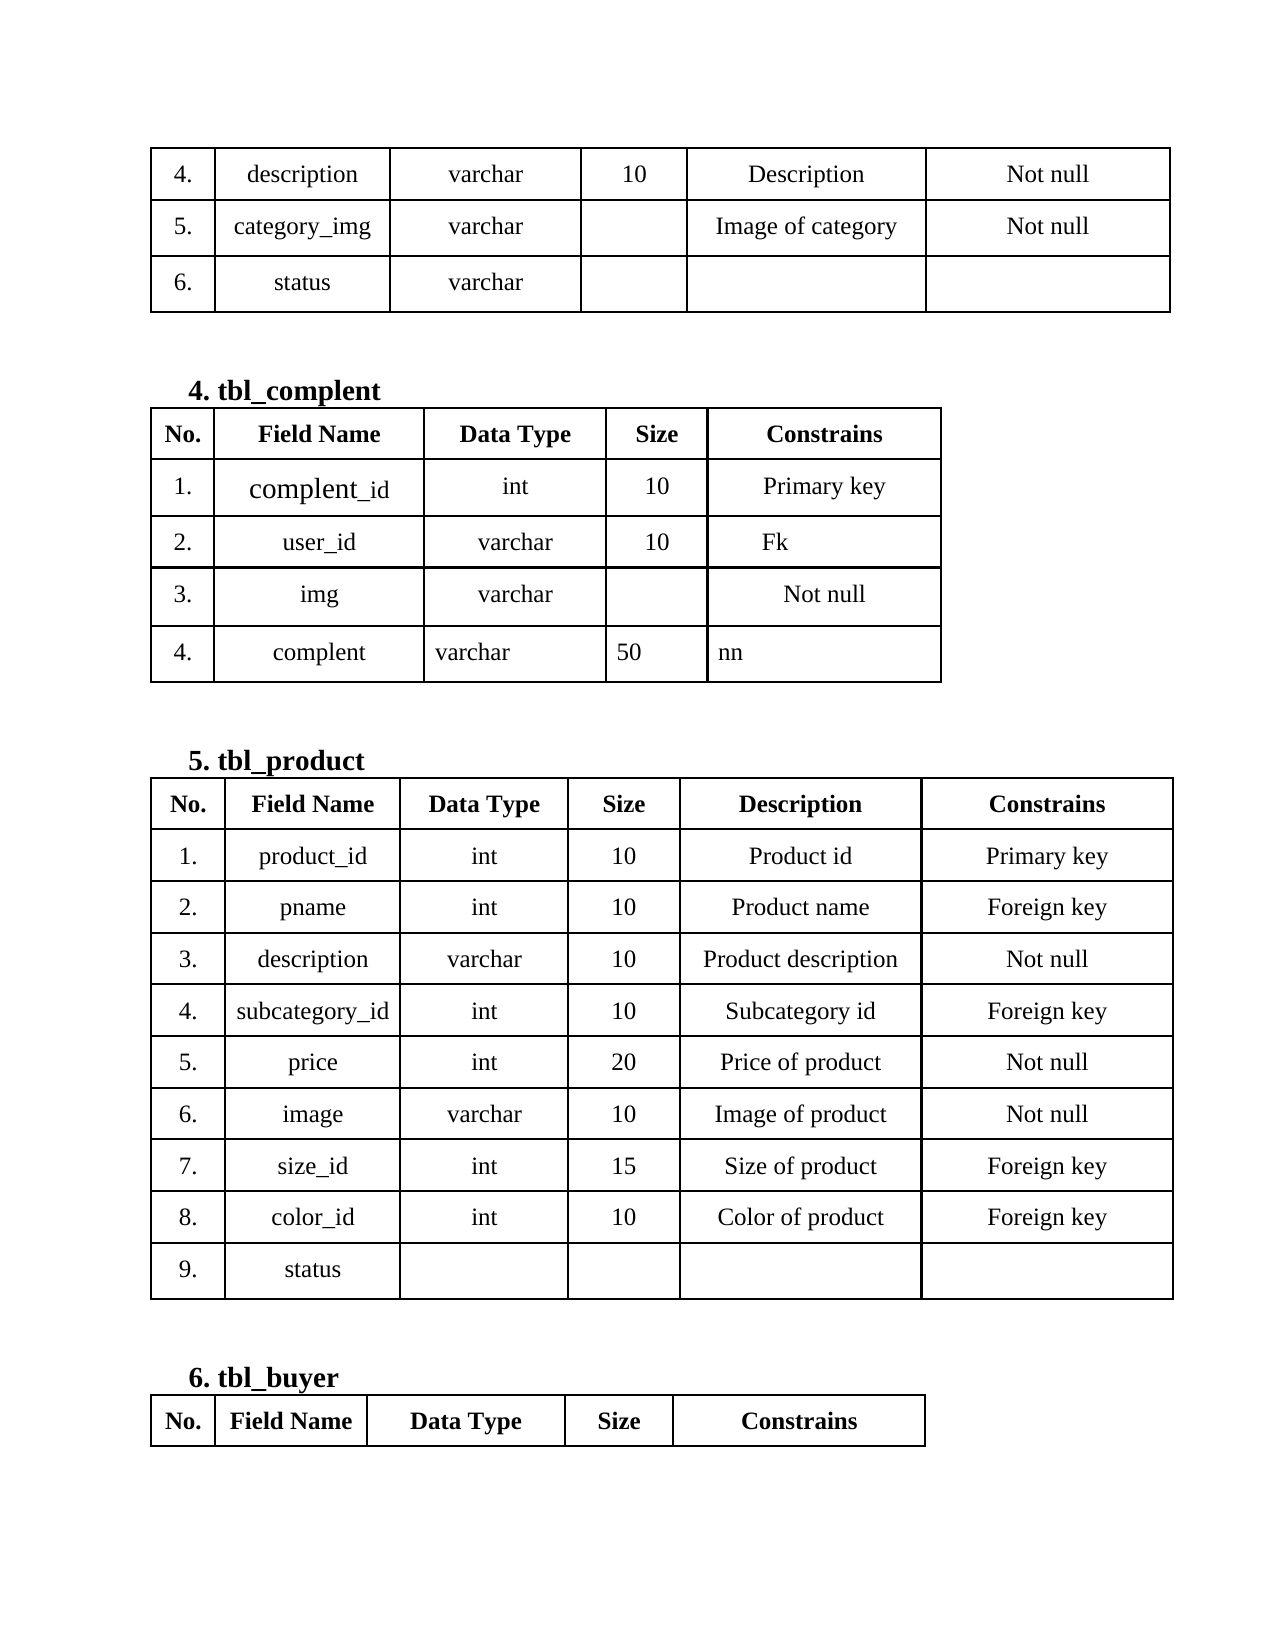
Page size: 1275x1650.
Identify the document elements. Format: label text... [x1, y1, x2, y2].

table_cell Product id [681, 830, 920, 880]
table_cell Size of product [681, 1140, 920, 1190]
table_cell Image of category [688, 201, 925, 254]
table_cell int [401, 830, 567, 880]
table_cell user_id [215, 517, 423, 566]
table_cell int [401, 1192, 567, 1242]
table_cell 2. [152, 517, 213, 566]
table_cell [927, 257, 1169, 311]
table_cell img [215, 569, 423, 625]
table_cell 10 [607, 460, 706, 515]
table_cell 10 [569, 1089, 679, 1138]
table_cell [582, 257, 686, 311]
table_cell varchar [401, 934, 567, 983]
table_cell Description [688, 149, 925, 199]
table_header Data Type [425, 409, 605, 458]
table_header Size [566, 1396, 672, 1445]
table_cell Primary key [923, 830, 1172, 880]
table_header Size [607, 409, 706, 458]
table_cell pname [226, 882, 399, 932]
table_cell varchar [425, 569, 605, 625]
table_cell Price of product [681, 1037, 920, 1087]
table_cell 5. [152, 201, 214, 254]
table_cell Not null [709, 569, 940, 625]
table_cell varchar [425, 627, 605, 681]
table_cell [569, 1244, 679, 1297]
text 6. tbl_buyer [188, 1360, 1172, 1393]
table_cell Not null [923, 934, 1172, 983]
table_header Data Type [368, 1396, 564, 1445]
table_header Size [569, 779, 679, 828]
table_cell status [226, 1244, 399, 1297]
table_cell 20 [569, 1037, 679, 1087]
table_cell 10 [607, 517, 706, 566]
text 4. tbl_complent [188, 373, 1172, 407]
table_cell 4. [152, 149, 214, 199]
table_cell Product description [681, 934, 920, 983]
table_cell 15 [569, 1140, 679, 1190]
table_cell 5. [152, 1037, 224, 1087]
table_cell Subcategory id [681, 985, 920, 1035]
table_cell varchar [401, 1089, 567, 1138]
table_cell 6. [152, 1089, 224, 1138]
table_cell Primary key [709, 460, 940, 515]
table_cell Foreign key [923, 882, 1172, 932]
table_header Constrains [674, 1396, 924, 1445]
table_header Field Name [216, 1396, 366, 1445]
table_cell Not null [927, 149, 1169, 199]
table_cell color_id [226, 1192, 399, 1242]
table_cell Image of product [681, 1089, 920, 1138]
table_cell 1. [152, 830, 224, 880]
table_header Constrains [923, 779, 1172, 828]
table_cell complent [215, 627, 423, 681]
table_cell [401, 1244, 567, 1297]
table_cell 1. [152, 460, 213, 515]
table_cell int [425, 460, 605, 515]
table_cell 10 [569, 934, 679, 983]
table_cell varchar [425, 517, 605, 566]
table_header No. [152, 409, 213, 458]
table_cell 4. [152, 627, 213, 681]
table_cell product_id [226, 830, 399, 880]
table_cell [607, 569, 706, 625]
table_header No. [152, 779, 224, 828]
table_header Field Name [226, 779, 399, 828]
table_cell 7. [152, 1140, 224, 1190]
table_header Data Type [401, 779, 567, 828]
table_header Description [681, 779, 920, 828]
table_cell size_id [226, 1140, 399, 1190]
table_cell complent_id [215, 460, 423, 515]
table_cell [688, 257, 925, 311]
table_cell Color of product [681, 1192, 920, 1242]
table_cell [582, 201, 686, 254]
table_cell description [226, 934, 399, 983]
table_cell Not null [923, 1037, 1172, 1087]
table_cell 10 [569, 830, 679, 880]
table_cell Foreign key [923, 1140, 1172, 1190]
table_header Field Name [215, 409, 423, 458]
table_cell Fk [709, 517, 940, 566]
table_cell price [226, 1037, 399, 1087]
table_cell int [401, 1037, 567, 1087]
table_header No. [152, 1396, 214, 1445]
table_cell 8. [152, 1192, 224, 1242]
table_cell 2. [152, 882, 224, 932]
table_cell 4. [152, 985, 224, 1035]
table_cell 10 [569, 1192, 679, 1242]
table_cell Not null [927, 201, 1169, 254]
table_cell int [401, 882, 567, 932]
table_cell 10 [582, 149, 686, 199]
table_cell [681, 1244, 920, 1297]
table_cell status [216, 257, 389, 311]
table_cell Foreign key [923, 985, 1172, 1035]
table_cell nn [709, 627, 940, 681]
table_header Constrains [709, 409, 940, 458]
table_cell Foreign key [923, 1192, 1172, 1242]
table_cell subcategory_id [226, 985, 399, 1035]
table_cell 50 [607, 627, 706, 681]
table_cell varchar [391, 201, 580, 254]
table_cell varchar [391, 149, 580, 199]
table_cell 9. [152, 1244, 224, 1297]
table_cell Product name [681, 882, 920, 932]
table_cell 3. [152, 569, 213, 625]
table_cell description [216, 149, 389, 199]
text 5. tbl_product [188, 743, 1172, 777]
table_cell image [226, 1089, 399, 1138]
table_cell 10 [569, 882, 679, 932]
table_cell Not null [923, 1089, 1172, 1138]
table_cell 10 [569, 985, 679, 1035]
table_cell varchar [391, 257, 580, 311]
table_cell category_img [216, 201, 389, 254]
table_cell [923, 1244, 1172, 1297]
table_cell int [401, 985, 567, 1035]
table_cell int [401, 1140, 567, 1190]
table_cell 3. [152, 934, 224, 983]
table_cell 6. [152, 257, 214, 311]
